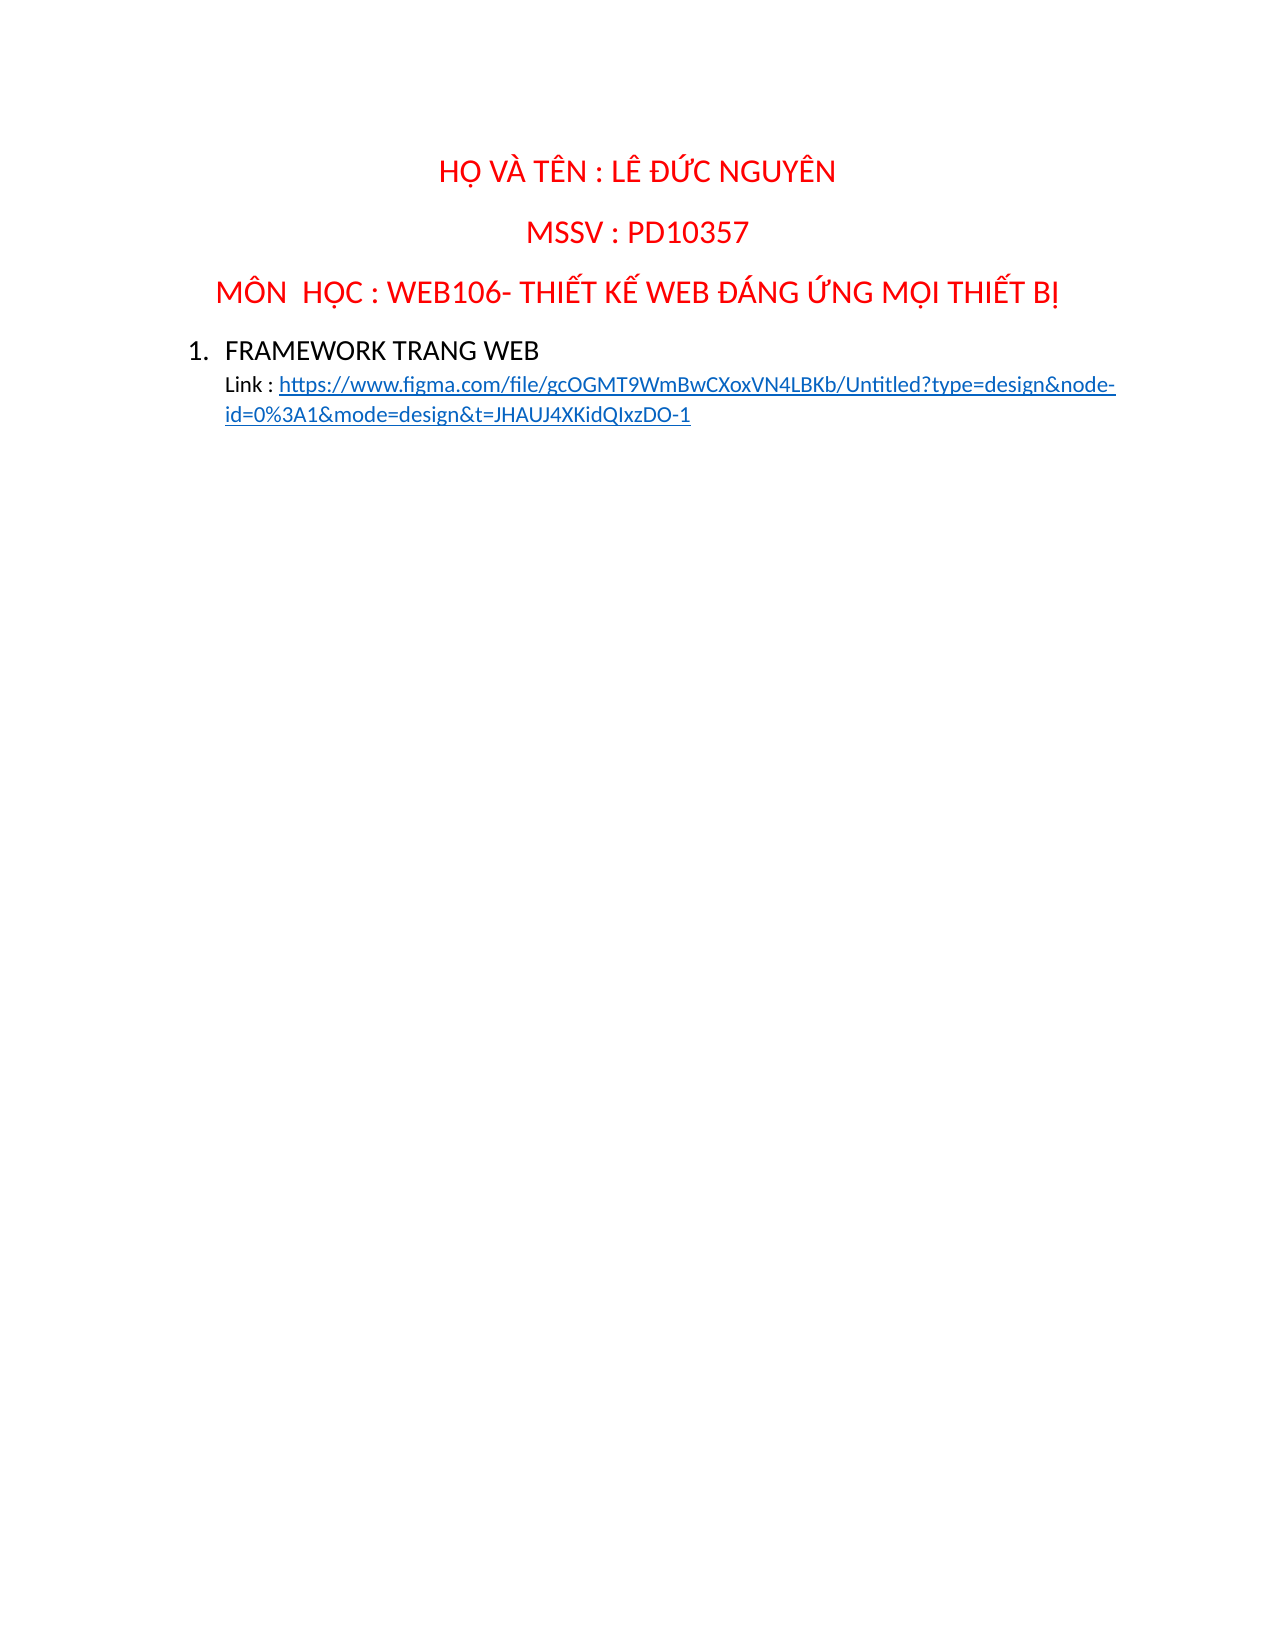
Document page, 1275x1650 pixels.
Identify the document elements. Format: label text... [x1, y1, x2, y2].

list FRAMEWORK TRANG WEB [187, 332, 1125, 367]
text HỌ VÀ TÊN : LÊ ĐỨC NGUYÊN [150, 150, 1125, 191]
list Link : https://www.figma.com/file/gcOGMT9WmBwCXoxVN4LBKb/Untitled?type=design&node-id=0%3A1&mode=design&t=JHAUJ4XKidQIxzDO-1 [225, 370, 1125, 428]
text MSSV : PD10357 [150, 211, 1125, 251]
text MÔN HỌC : WEB106- THIẾT KẾ WEB ĐÁNG ỨNG MỌI THIẾT BỊ [150, 271, 1125, 312]
